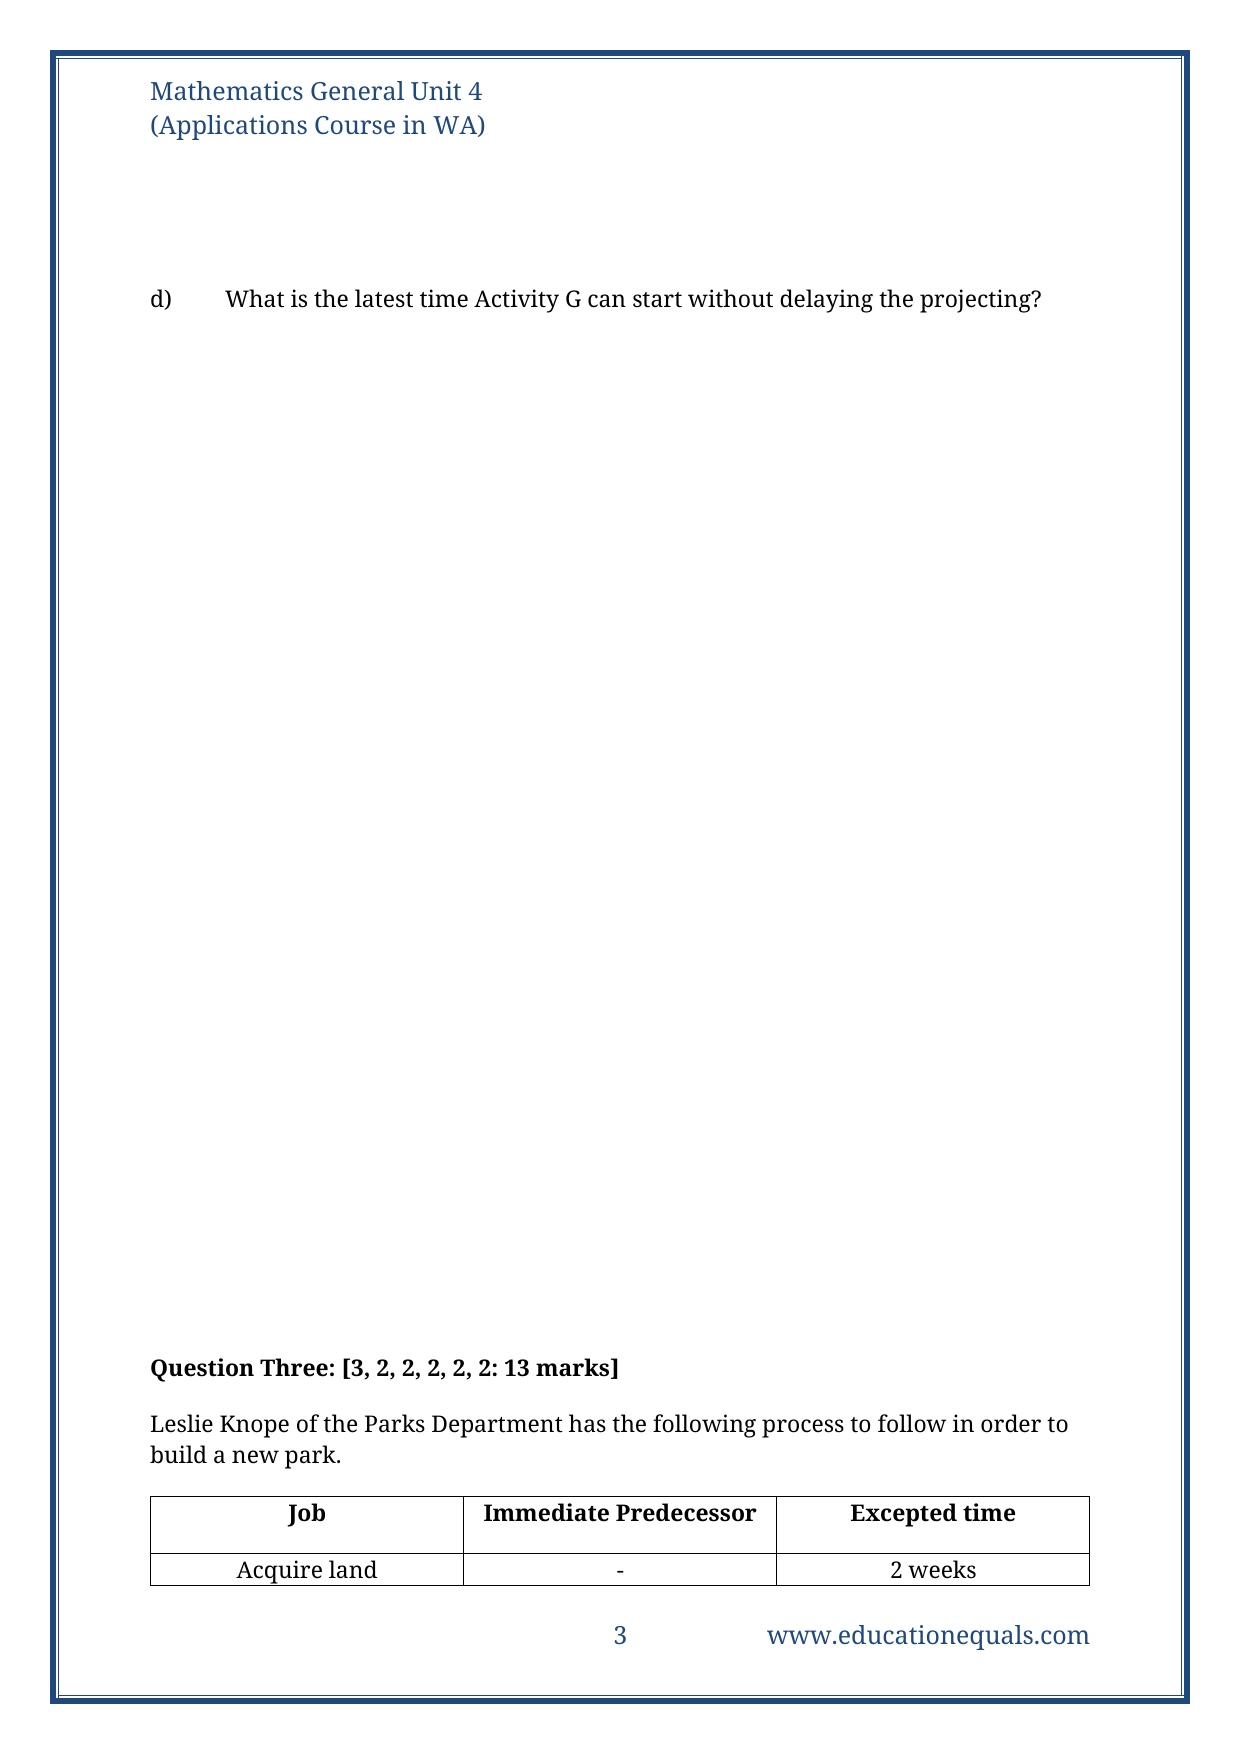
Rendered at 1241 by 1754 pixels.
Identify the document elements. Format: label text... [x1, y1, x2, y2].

table_header Job [151, 1497, 463, 1553]
text Question Three: [3, 2, 2, 2, 2, 2: 13 marks] [150, 1352, 1090, 1383]
table_cell 2 weeks [777, 1554, 1089, 1585]
table_cell Acquire land [151, 1554, 463, 1585]
table_header Excepted time [777, 1497, 1089, 1553]
text Leslie Knope of the Parks Department has the following process to follow in order to build a new park. [150, 1408, 1090, 1471]
text d) What is the latest time Activity G can start without delaying the projecting? [150, 283, 1090, 314]
table_cell - [464, 1554, 776, 1585]
table_header Immediate Predecessor [464, 1497, 776, 1553]
